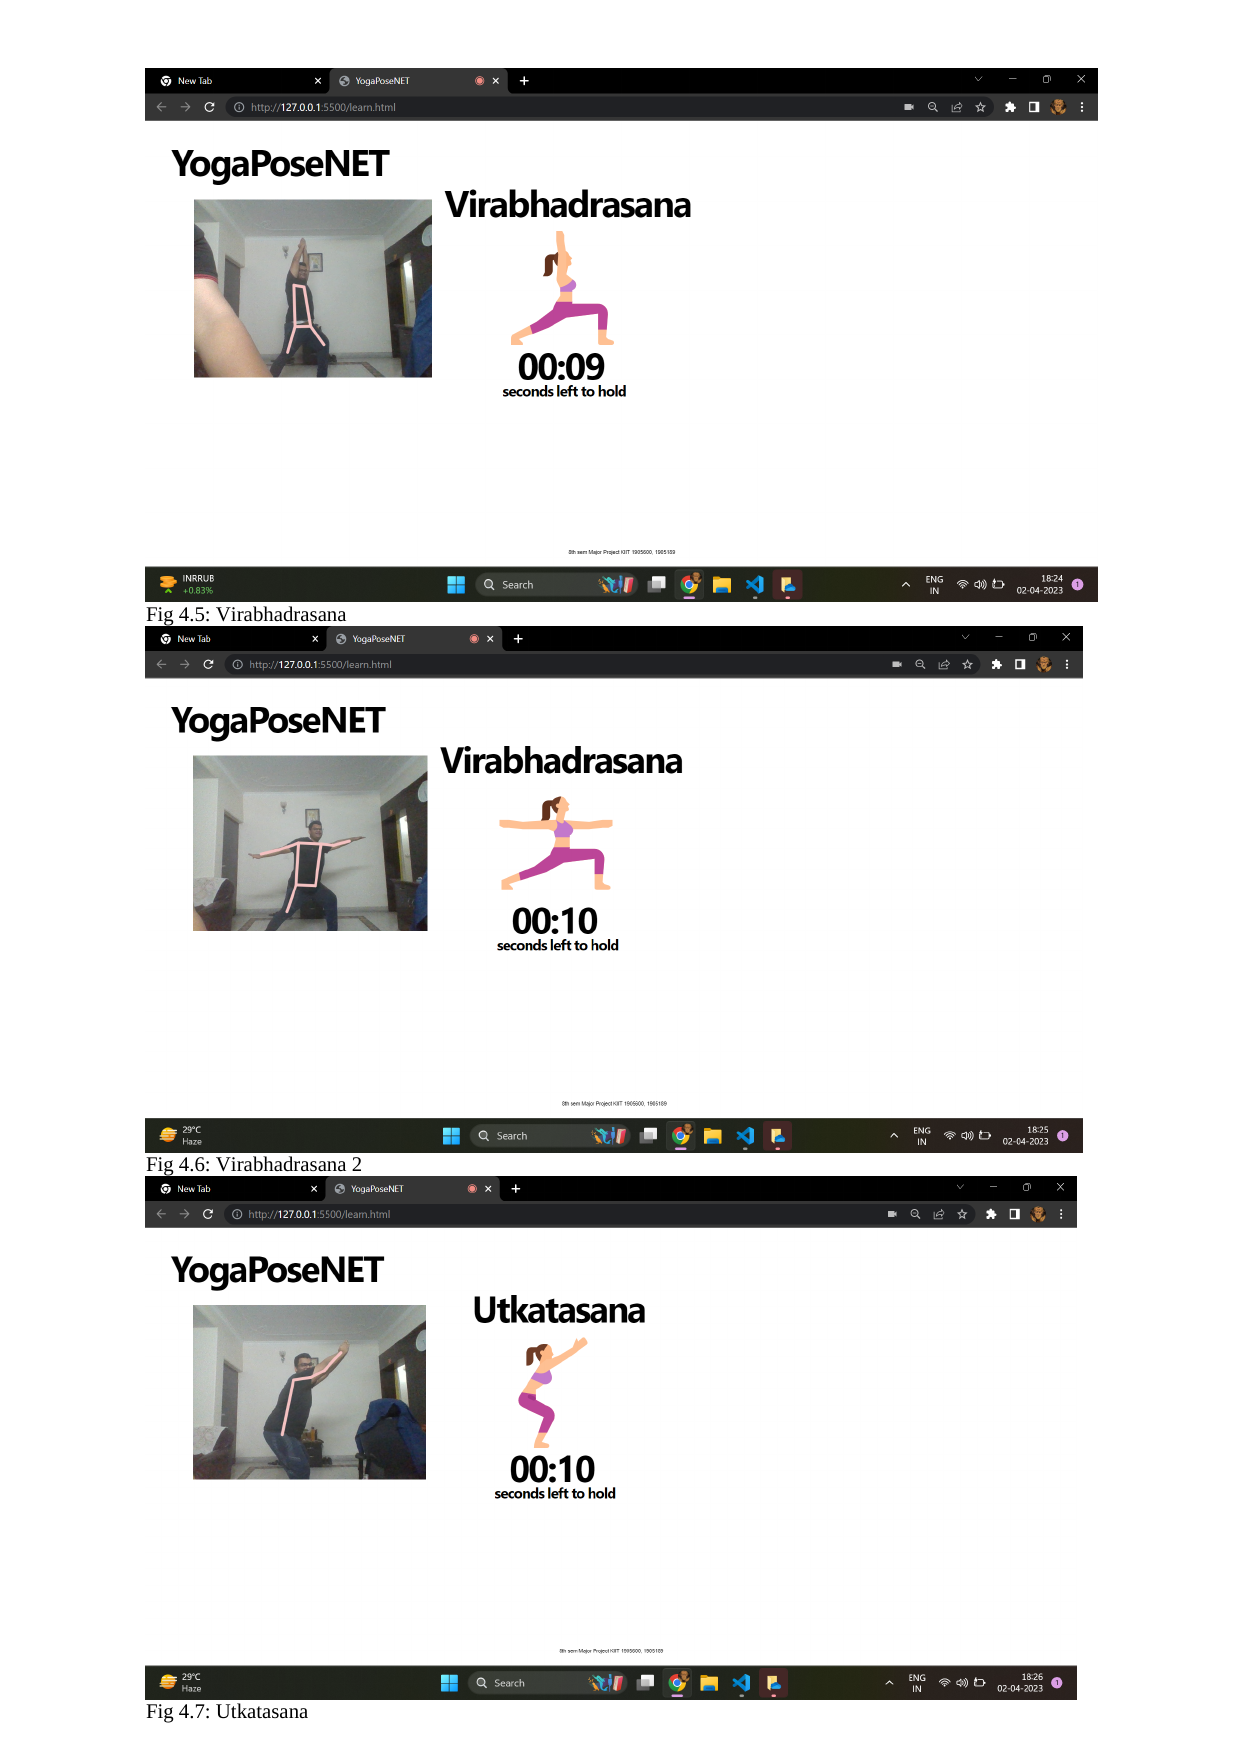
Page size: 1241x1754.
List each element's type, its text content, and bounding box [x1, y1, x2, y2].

picture [145, 68, 1098, 602]
picture [145, 626, 1083, 1153]
text Fig 4.6: Virabhadrasana 2 [146, 1152, 1096, 1176]
text Fig 4.5: Virabhadrasana [146, 602, 1096, 626]
picture [145, 1176, 1077, 1700]
text Fig 4.7: Utkatasana [146, 1699, 1096, 1723]
